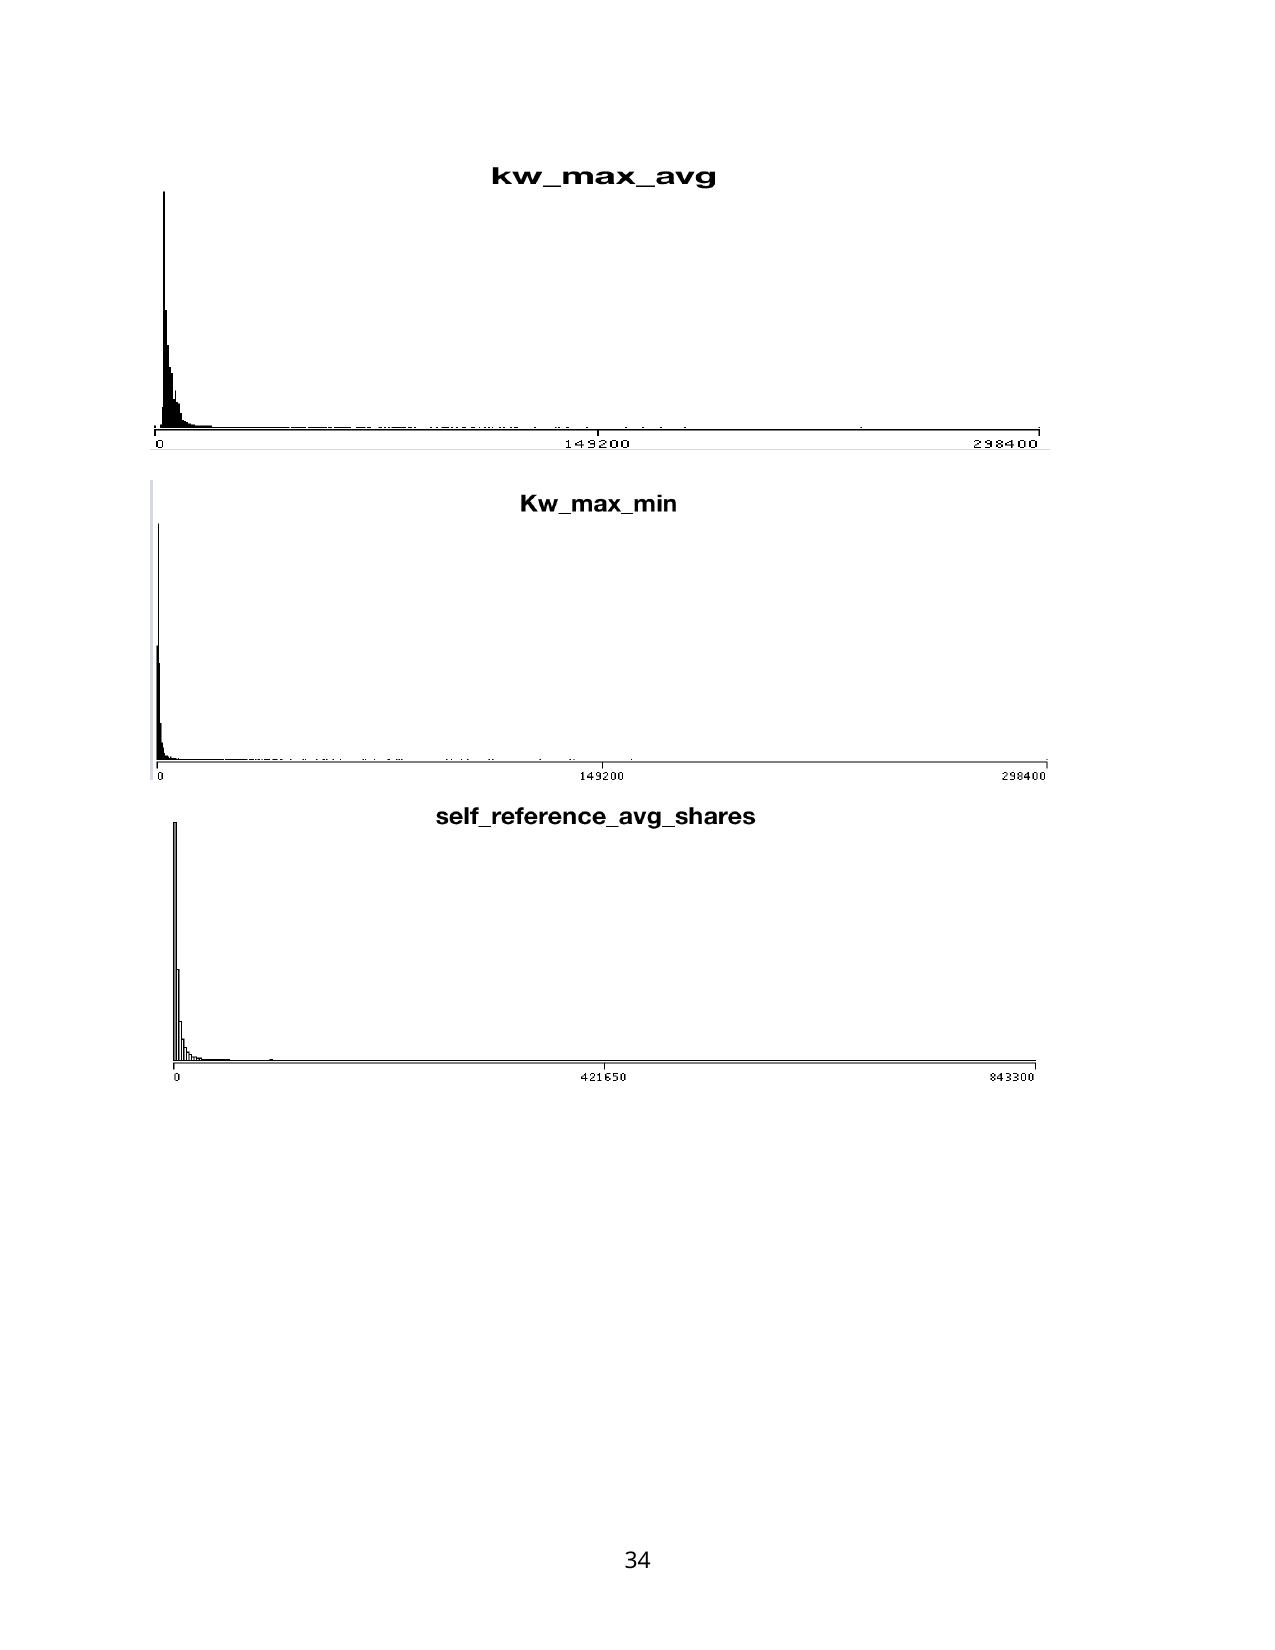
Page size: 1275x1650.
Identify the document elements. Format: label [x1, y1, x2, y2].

picture [150, 480, 1050, 1081]
picture [150, 150, 1050, 450]
